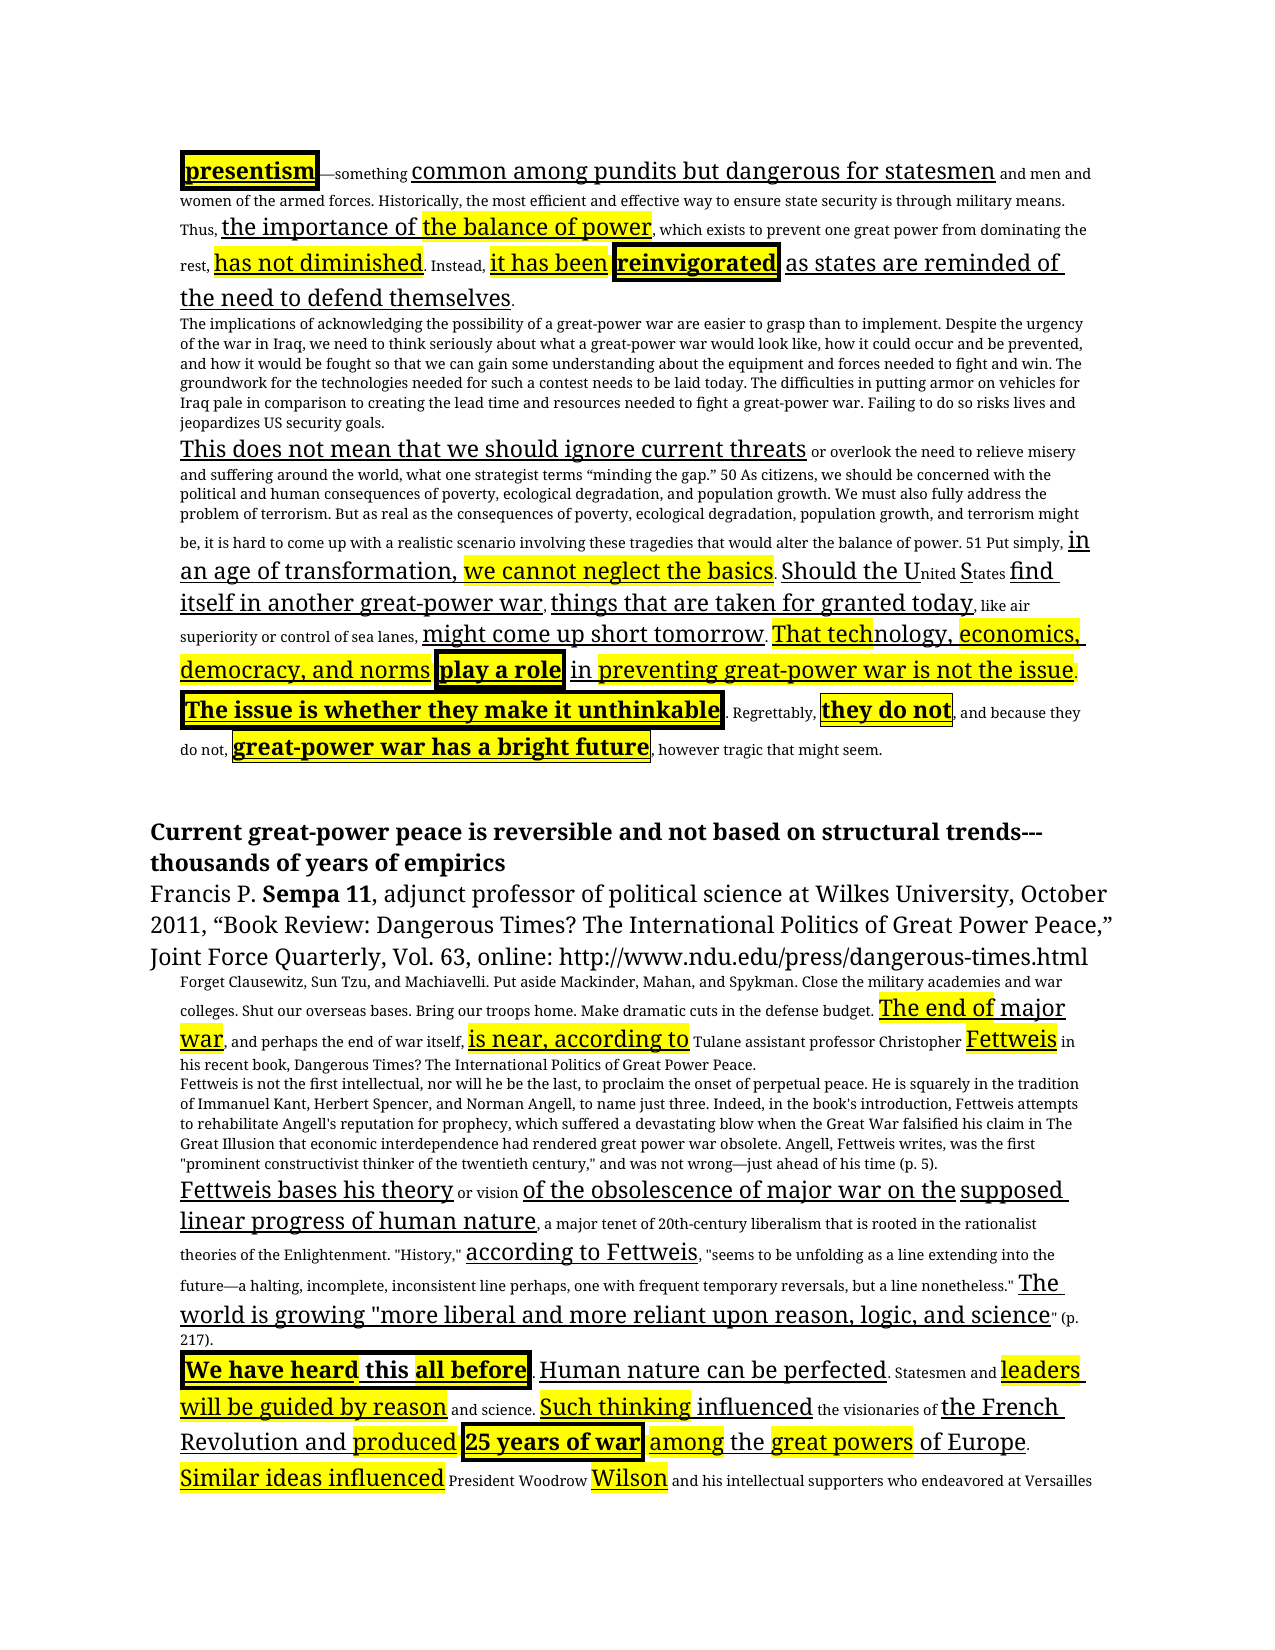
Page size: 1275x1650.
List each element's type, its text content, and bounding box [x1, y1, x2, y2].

text Fettweis bases his theory or vision of the obsolescence of major war on the supposed linear progress of human nature, a major tenet of 20th-century liberalism that is rooted in the rationalist theories of the Enlightenment. "History," according to Fettweis, "seems to be unfolding as a line extending into the future—a halting, incomplete, inconsistent line perhaps, one with frequent temporary reversals, but a line nonetheless." The world is growing "more liberal and more reliant upon reason, logic, and science" (p. 217). [180, 1174, 1095, 1350]
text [180, 1350, 1095, 1493]
text This does not mean that we should ignore current threats or overlook the need to relieve misery and suffering around the world, what one strategist terms “minding the gap.” 50 As citizens, we should be concerned with the political and human consequences of poverty, ecological degradation, and population growth. We must also fully address the problem of terrorism. But as real as the consequences of poverty, ecological degradation, population growth, and terrorism might be, it is hard to come up with a realistic scenario involving these tragedies that would alter the balance of power. 51 Put simply, in an age of transformation, we cannot neglect the basics. Should the United States find itself in another great-power war, things that are taken for granted today, like air superiority or control of sea lanes, might come up short tomorrow. That technology, economics, democracy, and norms play a role in preventing great-power war is not the issue. The issue is whether they make it unthinkable. Regrettably, they do not, and because they do not, great-power war has a bright future, however tragic that might seem. [180, 433, 1095, 763]
subtitle Current great-power peace is reversible and not based on structural trends---thousands of years of empirics [150, 816, 1125, 878]
text Forget Clausewitz, Sun Tzu, and Machiavelli. Put aside Mackinder, Mahan, and Spykman. Close the military academies and war colleges. Shut our overseas bases. Bring our troops home. Make dramatic cuts in the defense budget. The end of major war, and perhaps the end of war itself, is near, according to Tulane assistant professor Christopher Fettweis in his recent book, Dangerous Times? The International Politics of Great Power Peace. [180, 972, 1095, 1074]
text Fettweis is not the first intellectual, nor will he be the last, to proclaim the onset of perpetual peace. He is squarely in the tradition of Immanuel Kant, Herbert Spencer, and Norman Angell, to name just three. Indeed, in the book's introduction, Fettweis attempts to rehabilitate Angell's reputation for prophecy, which suffered a devastating blow when the Great War falsified his claim in The Great Illusion that economic interdependence had rendered great power war obsolete. Angell, Fettweis writes, was the first "prominent constructivist thinker of the twentieth century," and was not wrong—just ahead of his time (p. 5). [180, 1074, 1095, 1174]
text The implications of acknowledging the possibility of a great-power war are easier to grasp than to implement. Despite the urgency of the war in Iraq, we need to think seriously about what a great-power war would look like, how it could occur and be prevented, and how it would be fought so that we can gain some understanding about the equipment and forces needed to fight and win. The groundwork for the technologies needed for such a contest needs to be laid today. The difficulties in putting armor on vehicles for Iraq pale in comparison to creating the lead time and resources needed to fight a great-power war. Failing to do so risks lives and jeopardizes US security goals. [180, 314, 1095, 433]
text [180, 150, 1095, 314]
text Francis P. Sempa 11, adjunct professor of political science at Wilkes University, October 2011, “Book Review: Dangerous Times? The International Politics of Great Power Peace,” Joint Force Quarterly, Vol. 63, online: http://www.ndu.edu/press/dangerous-times.html [150, 878, 1125, 972]
